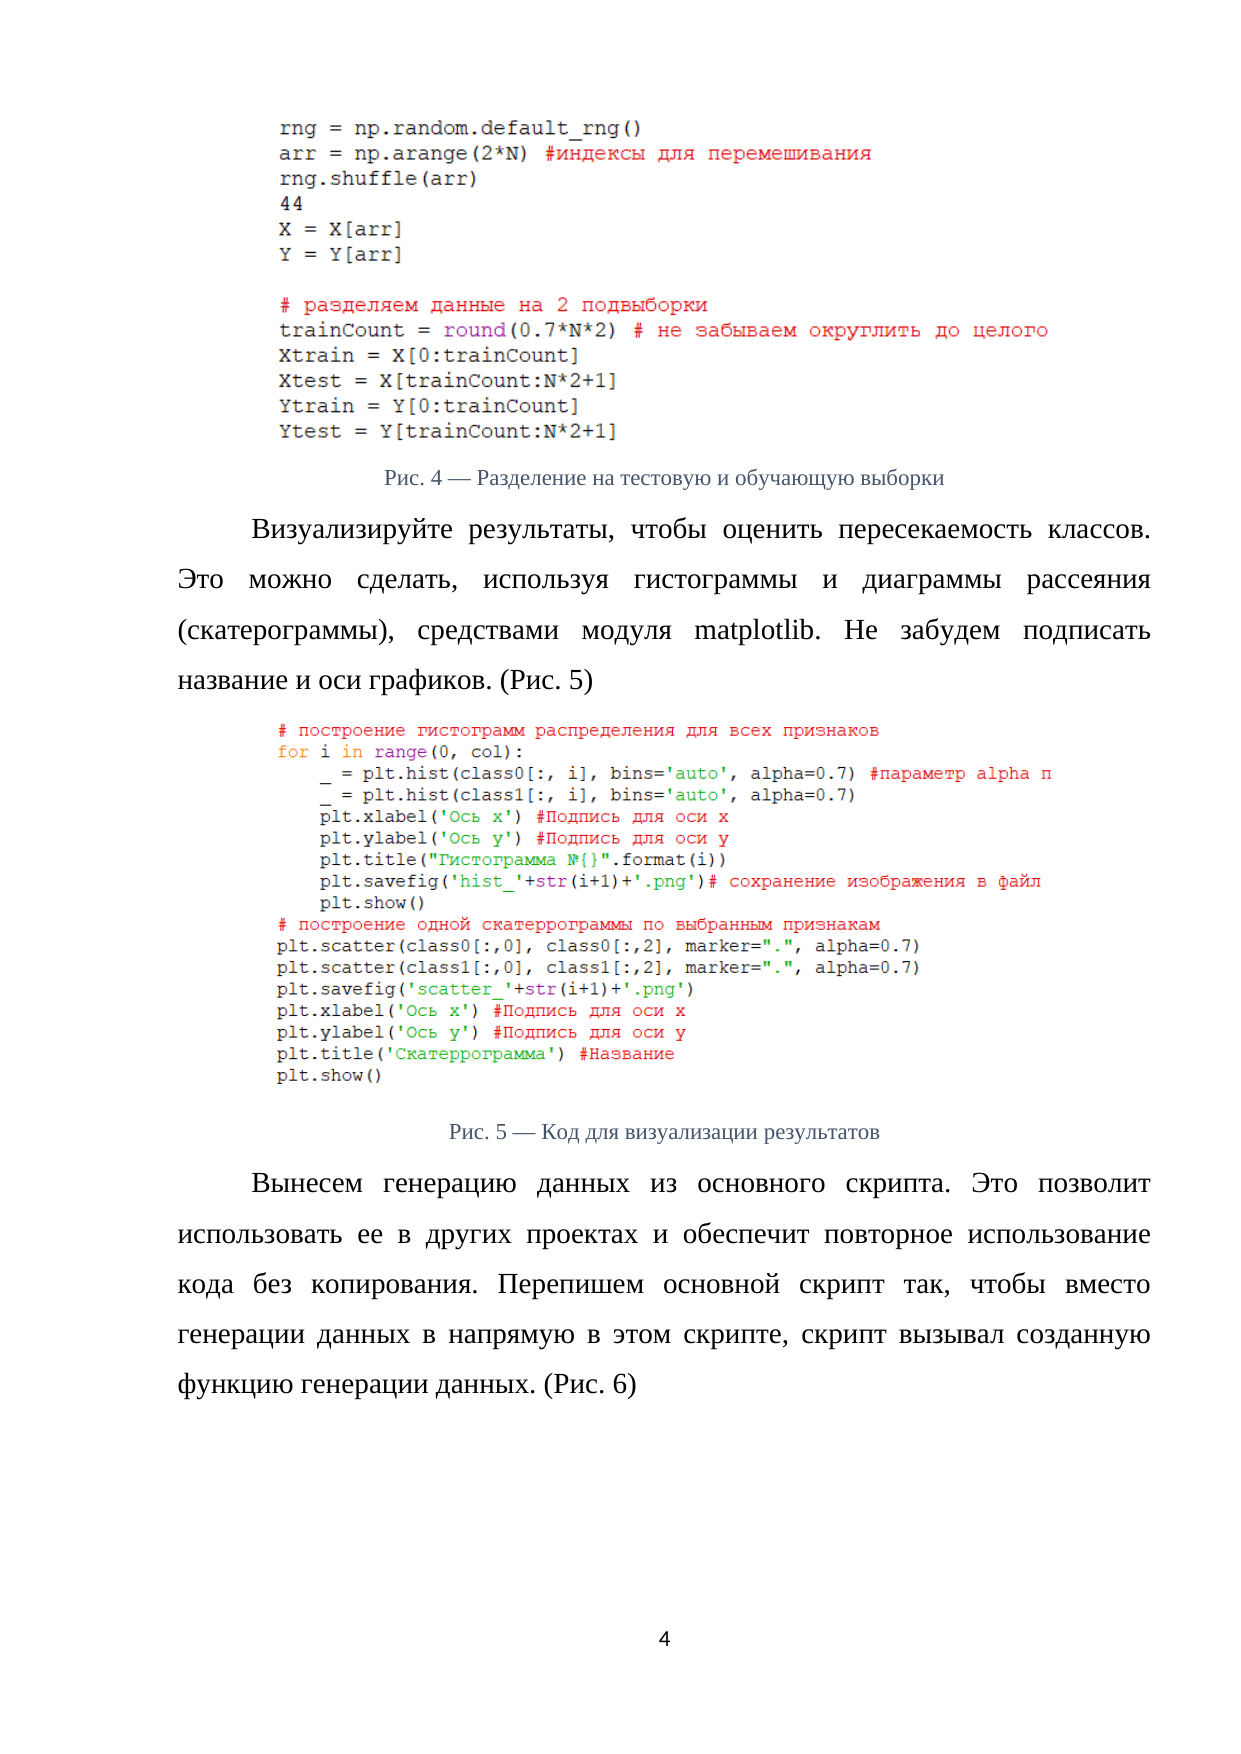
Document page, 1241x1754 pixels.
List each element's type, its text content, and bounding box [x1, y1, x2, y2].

text Визуализируйте результаты, чтобы оценить пересекаемость классов. Это можно сделать, используя гистограммы и диаграммы рассеяния (скатерограммы), средствами модуля matplotlib. Не забудем подписать название и оси графиков. (Рис. 5) [177, 511, 1152, 696]
text Рис. 4 — Разделение на тестовую и обучающую выборки [177, 464, 1152, 490]
picture [274, 118, 1055, 444]
text Вынесем генерацию данных из основного скрипта. Это позволит использовать ее в других проектах и обеспечит повторное использование кода без копирования. Перепишем основной скрипт так, чтобы вместо генерации данных в напрямую в этом скрипте, скрипт вызывал созданную функцию генерации данных. (Рис. 6) [177, 1165, 1152, 1400]
picture [276, 712, 1053, 1098]
text Рис. 5 — Код для визуализации результатов [177, 1118, 1152, 1144]
